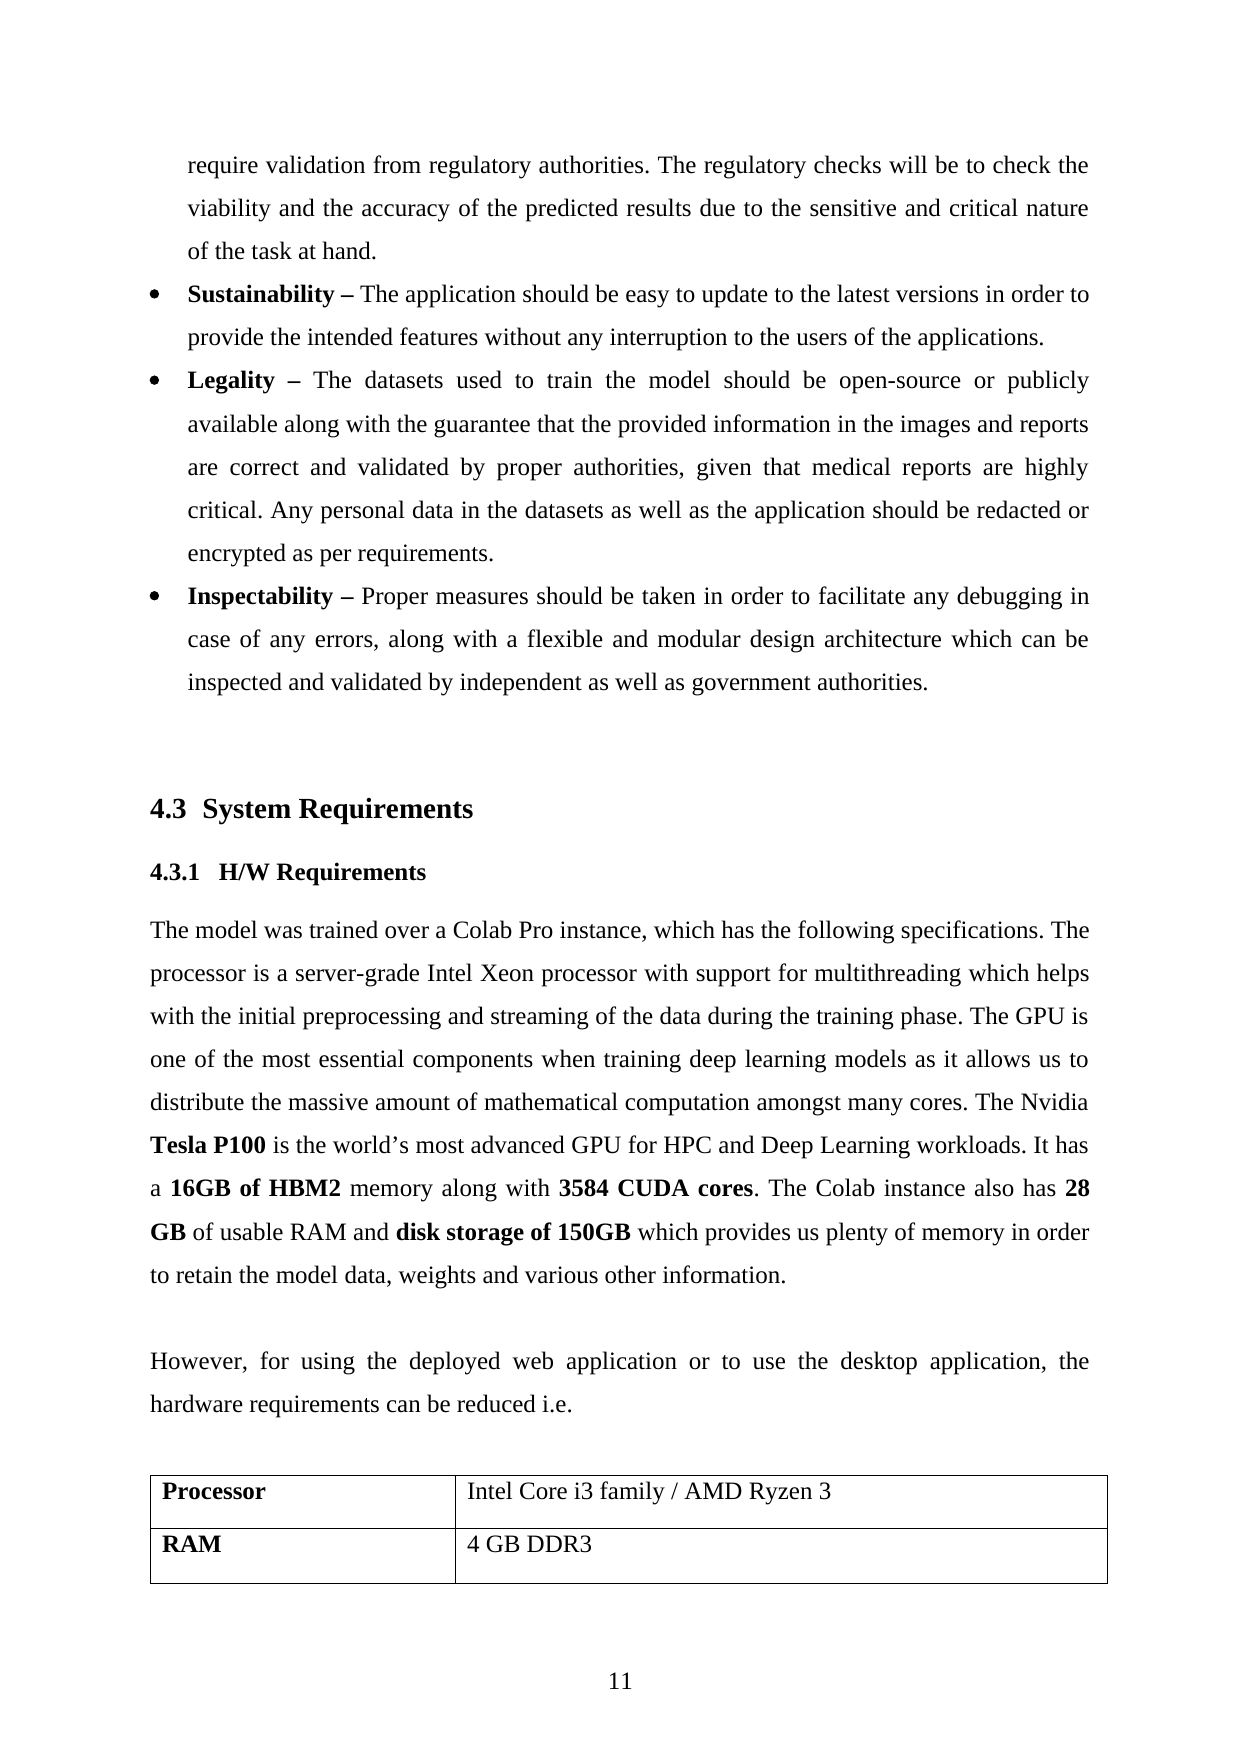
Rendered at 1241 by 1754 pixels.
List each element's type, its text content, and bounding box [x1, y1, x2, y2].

table_header Intel Core i3 family / AMD Ryzen 3 [456, 1476, 1107, 1528]
table_cell RAM [151, 1529, 455, 1583]
table_cell 4 GB DDR3 [456, 1529, 1107, 1583]
text However, for using the deployed web application or to use the desktop application, the hardware requirements can be reduced i.e. [150, 1346, 1090, 1418]
list Sustainability – The application should be easy to update to the latest versions in order to provide the intended features without any interruption to the users of the applications. [150, 279, 1090, 351]
list Legality – The datasets used to train the model should be open-source or publicly available along with the guarantee that the provided information in the images and reports are correct and validated by proper authorities, given that medical reports are highly critical. Any personal data in the datasets as well as the application should be redacted or encrypted as per requirements. [150, 366, 1090, 567]
subtitle System Requirements [150, 791, 1090, 824]
table_header Processor [151, 1476, 455, 1528]
text The model was trained over a Colab Pro instance, which has the following specifications. The processor is a server-grade Intel Xeon processor with support for multithreading which helps with the initial preprocessing and streaming of the data during the training phase. The GPU is one of the most essential components when training deep learning models as it allows us to distribute the massive amount of mathematical computation amongst many cores. The Nvidia Tesla P100 is the world’s most advanced GPU for HPC and Deep Learning workloads. It has a 16GB of HBM2 memory along with 3584 CUDA cores. The Colab instance also has 28 GB of usable RAM and disk storage of 150GB which provides us plenty of memory in order to retain the model data, weights and various other information. [150, 915, 1090, 1288]
subtitle 4.3.1 H/W Requirements [150, 857, 1090, 886]
list Inspectability – Proper measures should be taken in order to facilitate any debugging in case of any errors, along with a flexible and modular design architecture which can be inspected and validated by independent as well as government authorities. [150, 581, 1090, 696]
